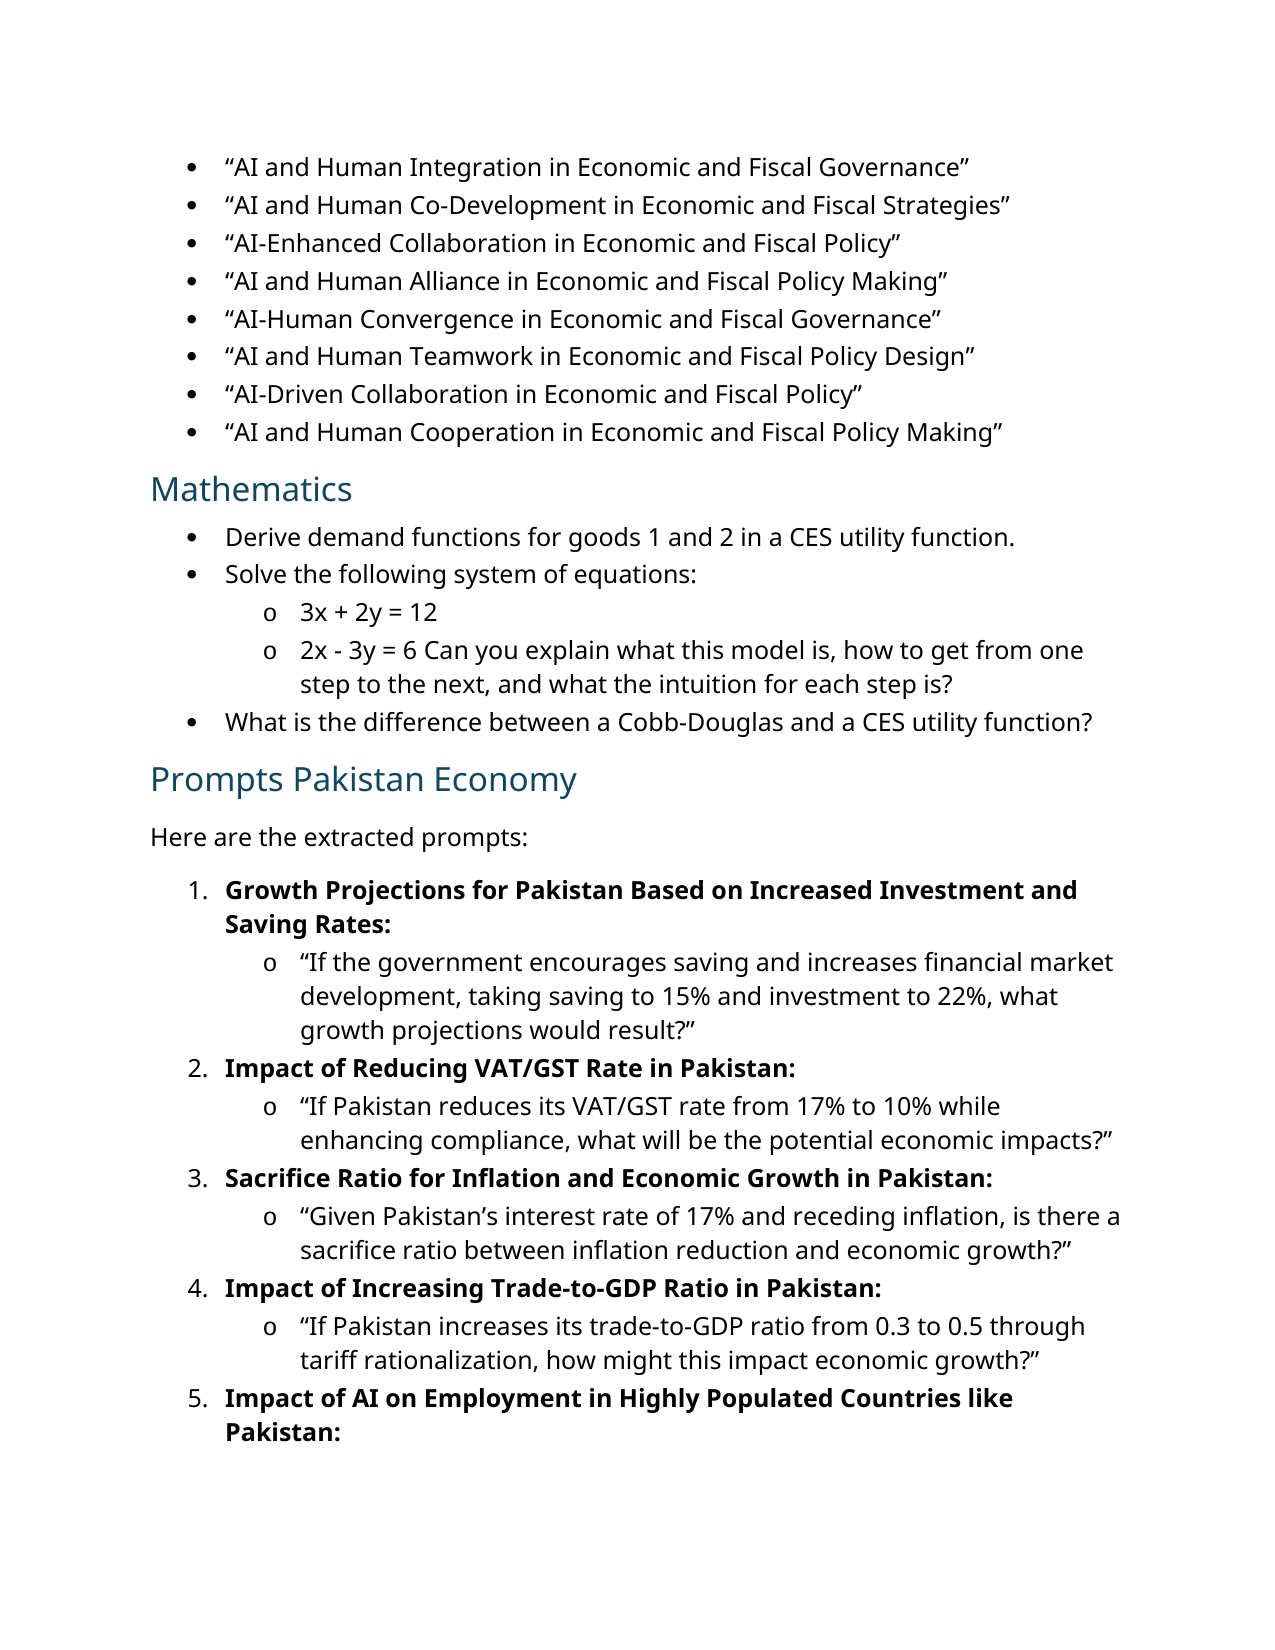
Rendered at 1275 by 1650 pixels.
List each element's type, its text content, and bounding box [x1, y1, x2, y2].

list “AI-Enhanced Collaboration in Economic and Fiscal Policy” [187, 226, 1125, 260]
list “If Pakistan reduces its VAT/GST rate from 17% to 10% while enhancing compliance, what will be the potential economic impacts?” [262, 1088, 1125, 1157]
list 2x - 3y = 6 Can you explain what this model is, how to get from one step to the next, and what the intuition for each step is? [262, 633, 1125, 701]
list “AI-Driven Collaboration in Economic and Fiscal Policy” [187, 377, 1125, 411]
list Solve the following system of equations: [187, 557, 1125, 591]
list “AI and Human Integration in Economic and Fiscal Governance” [187, 150, 1125, 184]
list “AI and Human Teamwork in Economic and Fiscal Policy Design” [187, 339, 1125, 373]
list “If the government encourages saving and increases financial market development, taking saving to 15% and investment to 22%, what growth projections would result?” [262, 944, 1125, 1047]
list What is the difference between a Cobb-Douglas and a CES utility function? [187, 705, 1125, 739]
list 3x + 2y = 12 [262, 595, 1125, 629]
list Impact of Reducing VAT/GST Rate in Pakistan: [187, 1051, 1125, 1085]
subtitle Prompts Pakistan Economy [150, 756, 1125, 801]
list Growth Projections for Pakistan Based on Increased Investment and Saving Rates: [187, 873, 1125, 941]
list Impact of AI on Employment in Highly Populated Countries like Pakistan: [187, 1380, 1125, 1448]
list Impact of Increasing Trade-to-GDP Ratio in Pakistan: [187, 1270, 1125, 1304]
list Derive demand functions for goods 1 and 2 in a CES utility function. [187, 519, 1125, 553]
list “If Pakistan increases its trade-to-GDP ratio from 0.3 to 0.5 through tariff rationalization, how might this impact economic growth?” [262, 1308, 1125, 1377]
subtitle Mathematics [150, 465, 1125, 511]
list “AI and Human Co-Development in Economic and Fiscal Strategies” [187, 188, 1125, 222]
list “AI and Human Alliance in Economic and Fiscal Policy Making” [187, 263, 1125, 297]
text Here are the extracted prompts: [150, 820, 1125, 854]
list “AI and Human Cooperation in Economic and Fiscal Policy Making” [187, 415, 1125, 449]
list “Given Pakistan’s interest rate of 17% and receding inflation, is there a sacrifice ratio between inflation reduction and economic growth?” [262, 1198, 1125, 1267]
list Sacrifice Ratio for Inflation and Economic Growth in Pakistan: [187, 1161, 1125, 1194]
list “AI-Human Convergence in Economic and Fiscal Governance” [187, 301, 1125, 335]
